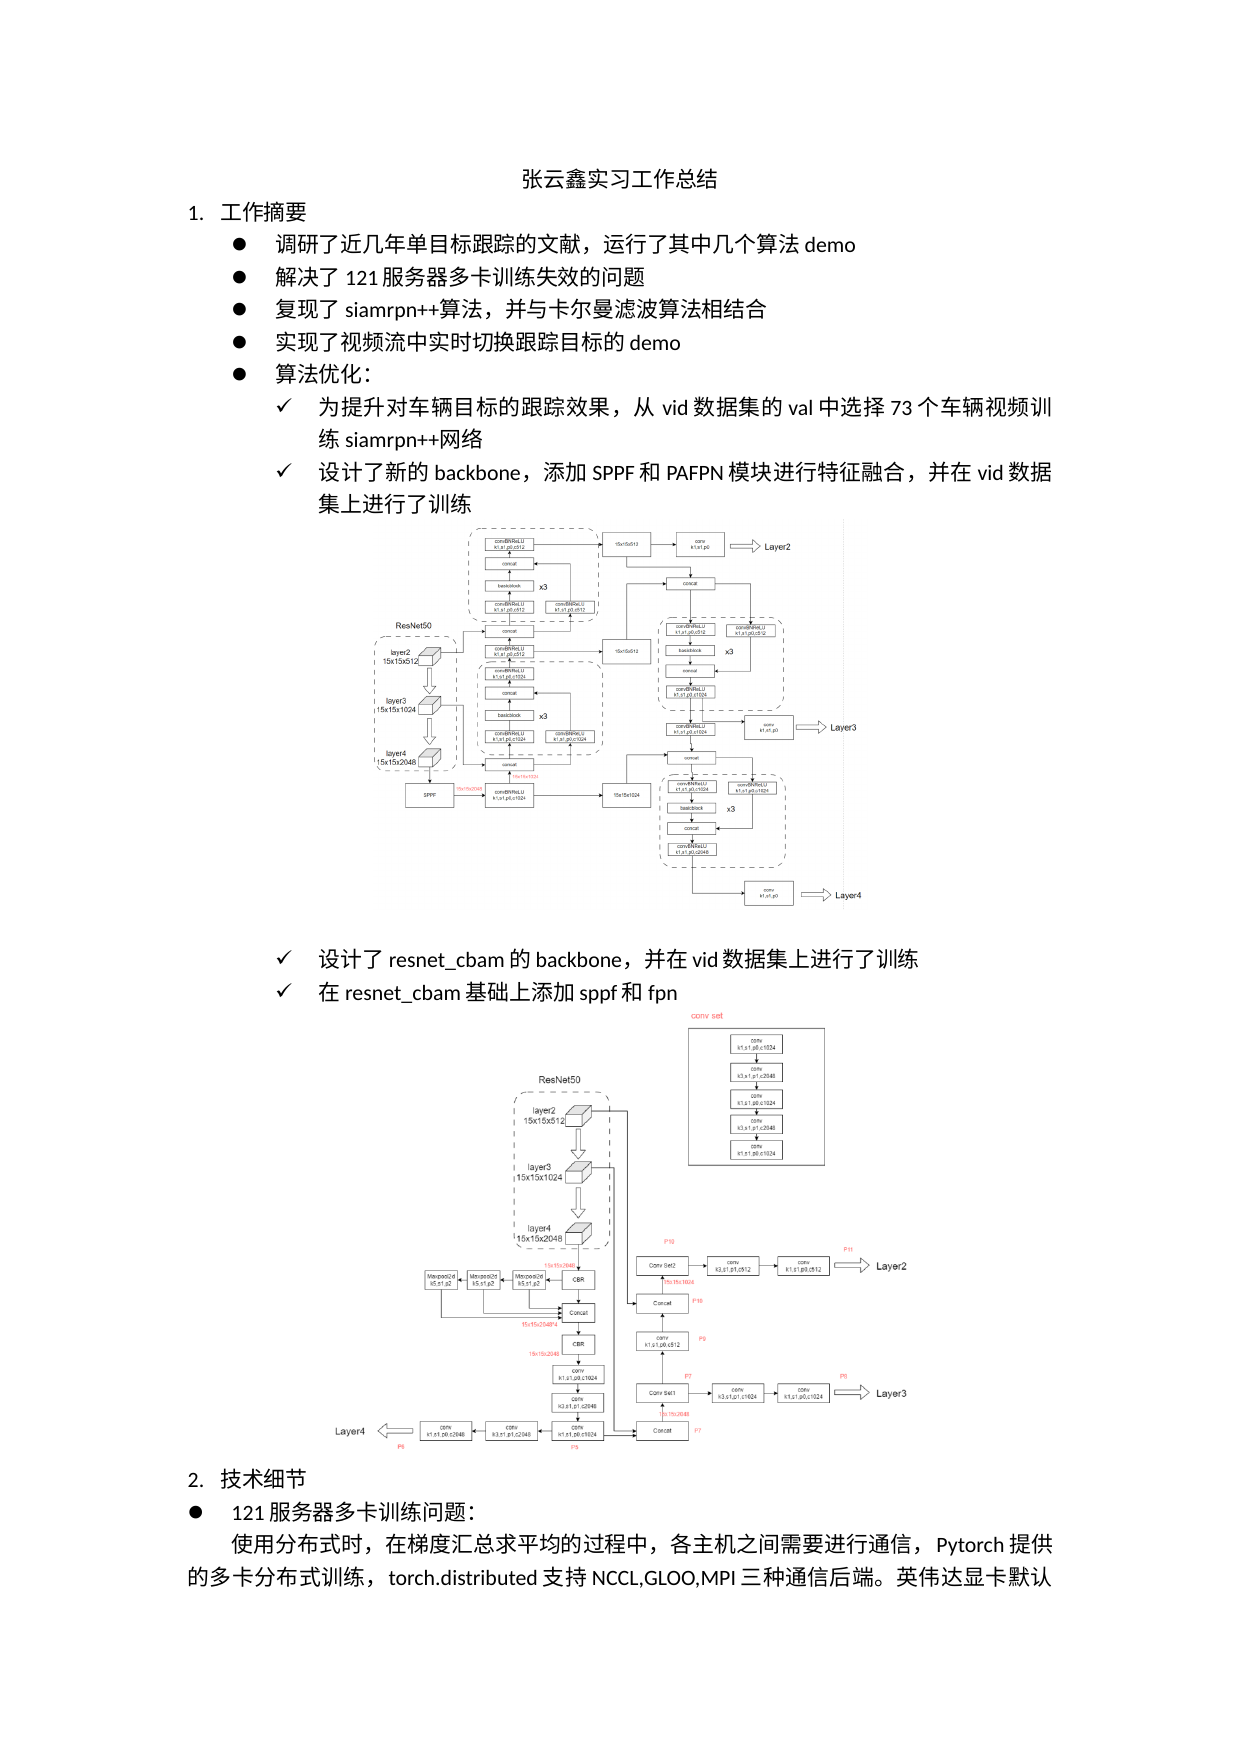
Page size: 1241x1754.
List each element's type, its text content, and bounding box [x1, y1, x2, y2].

text 张云鑫实习工作总结 [187, 162, 1053, 194]
list 在resnet_cbam基础上添加sppf和fpn [275, 974, 1053, 1007]
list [187, 1527, 1053, 1592]
list 技术细节 [187, 1462, 1053, 1494]
list 设计了新的backbone，添加SPPF和PAFPN模块进行特征融合，并在vid数据集上进行了训练 [275, 454, 1053, 519]
list 算法优化： [231, 357, 1053, 389]
list 解决了121服务器多卡训练失效的问题 [231, 259, 1053, 292]
list 调研了近几年单目标跟踪的文献，运行了其中几个算法demo [231, 227, 1053, 259]
list 实现了视频流中实时切换跟踪目标的demo [231, 324, 1053, 357]
picture [372, 519, 868, 910]
list 为提升对车辆目标的跟踪效果，从vid数据集的val中选择73个车辆视频训练siamrpn++网络 [275, 389, 1053, 454]
list 工作摘要 [187, 194, 1053, 227]
list 复现了siamrpn++算法，并与卡尔曼滤波算法相结合 [231, 292, 1053, 324]
list 设计了resnet_cbam的backbone，并在vid数据集上进行了训练 [275, 942, 1053, 974]
picture [330, 1007, 911, 1454]
list 121服务器多卡训练问题： [187, 1494, 1053, 1527]
